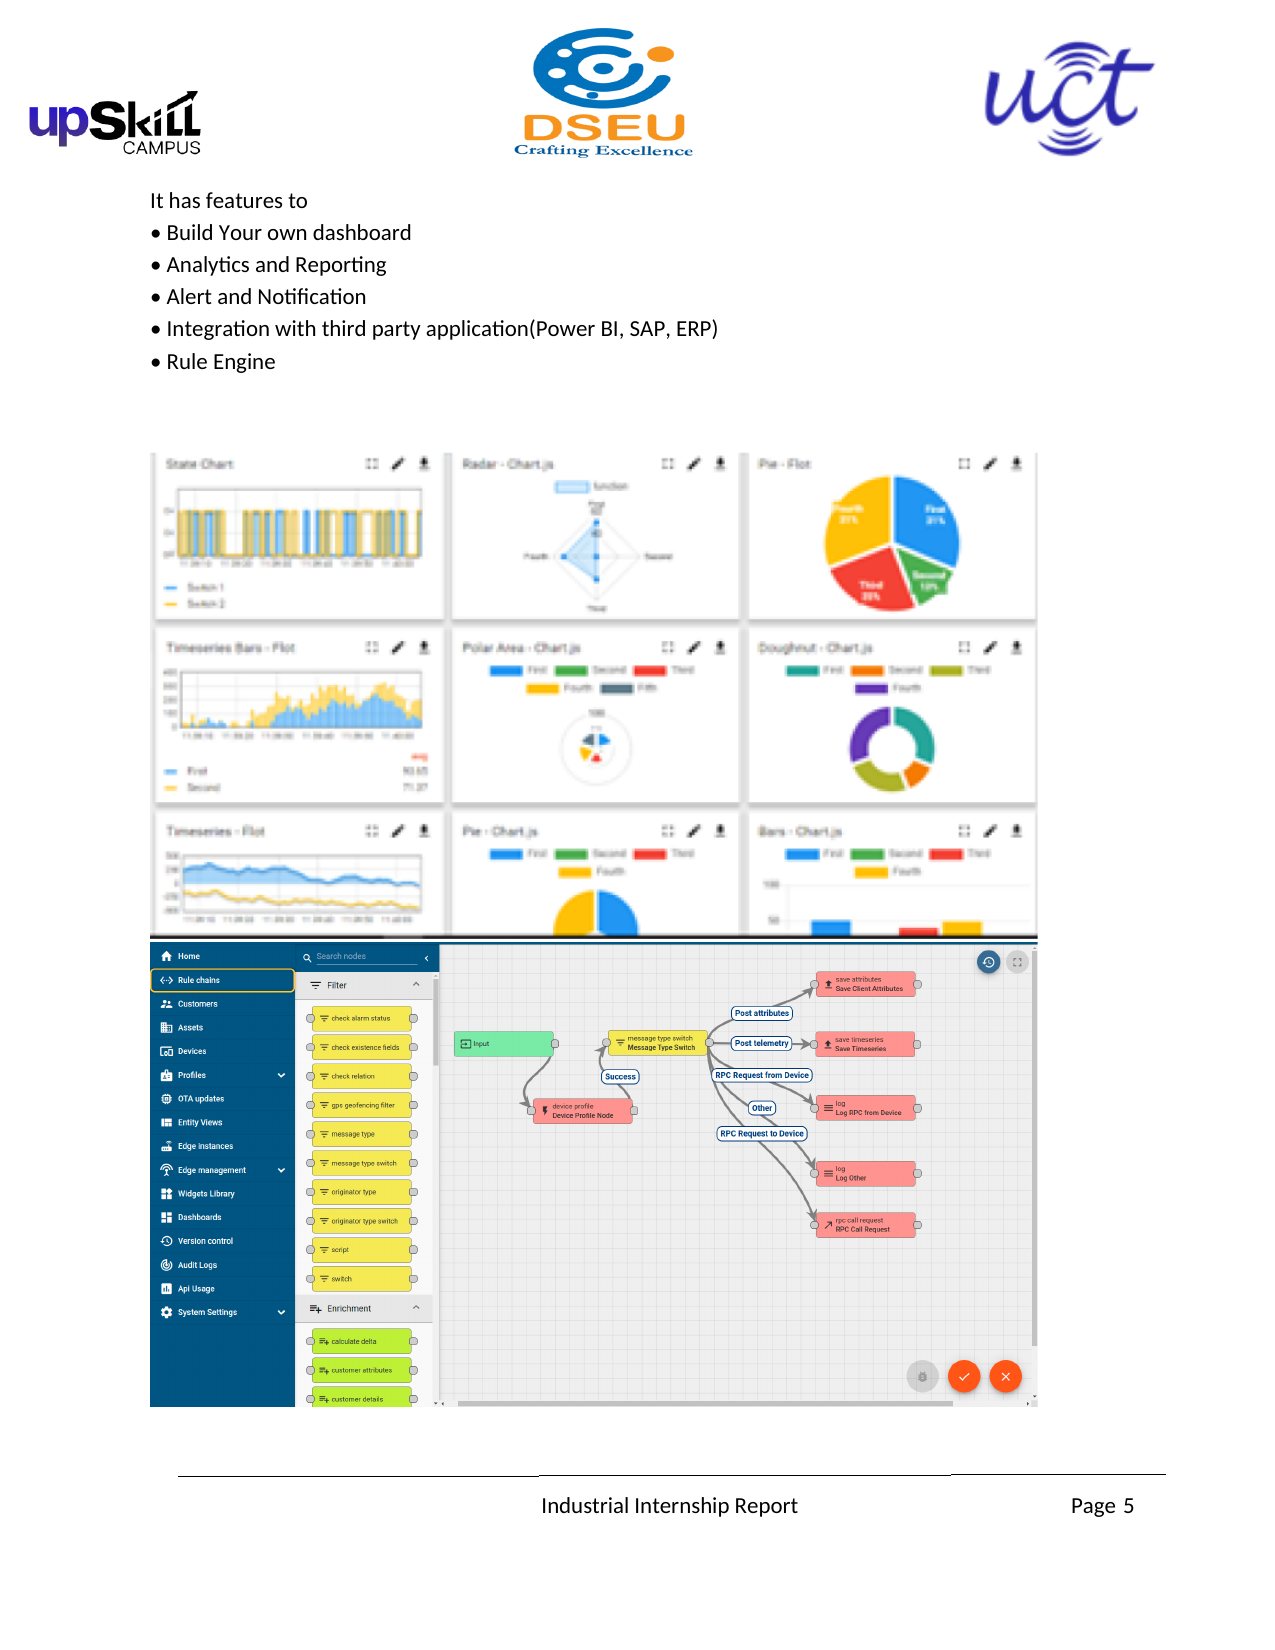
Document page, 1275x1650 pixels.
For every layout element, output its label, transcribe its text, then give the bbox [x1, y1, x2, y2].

picture [514, 28, 693, 158]
picture [982, 32, 1161, 158]
picture [0, 78, 230, 158]
picture [150, 452, 1038, 939]
picture [155, 973, 290, 988]
text It has features to • Build Your own dashboard • Analytics and Reporting • Alert and Notification • Integration with third party application(Power BI, SAP, ERP) • Rule Engine [150, 186, 1134, 375]
picture [150, 946, 294, 966]
picture [150, 942, 1038, 1407]
